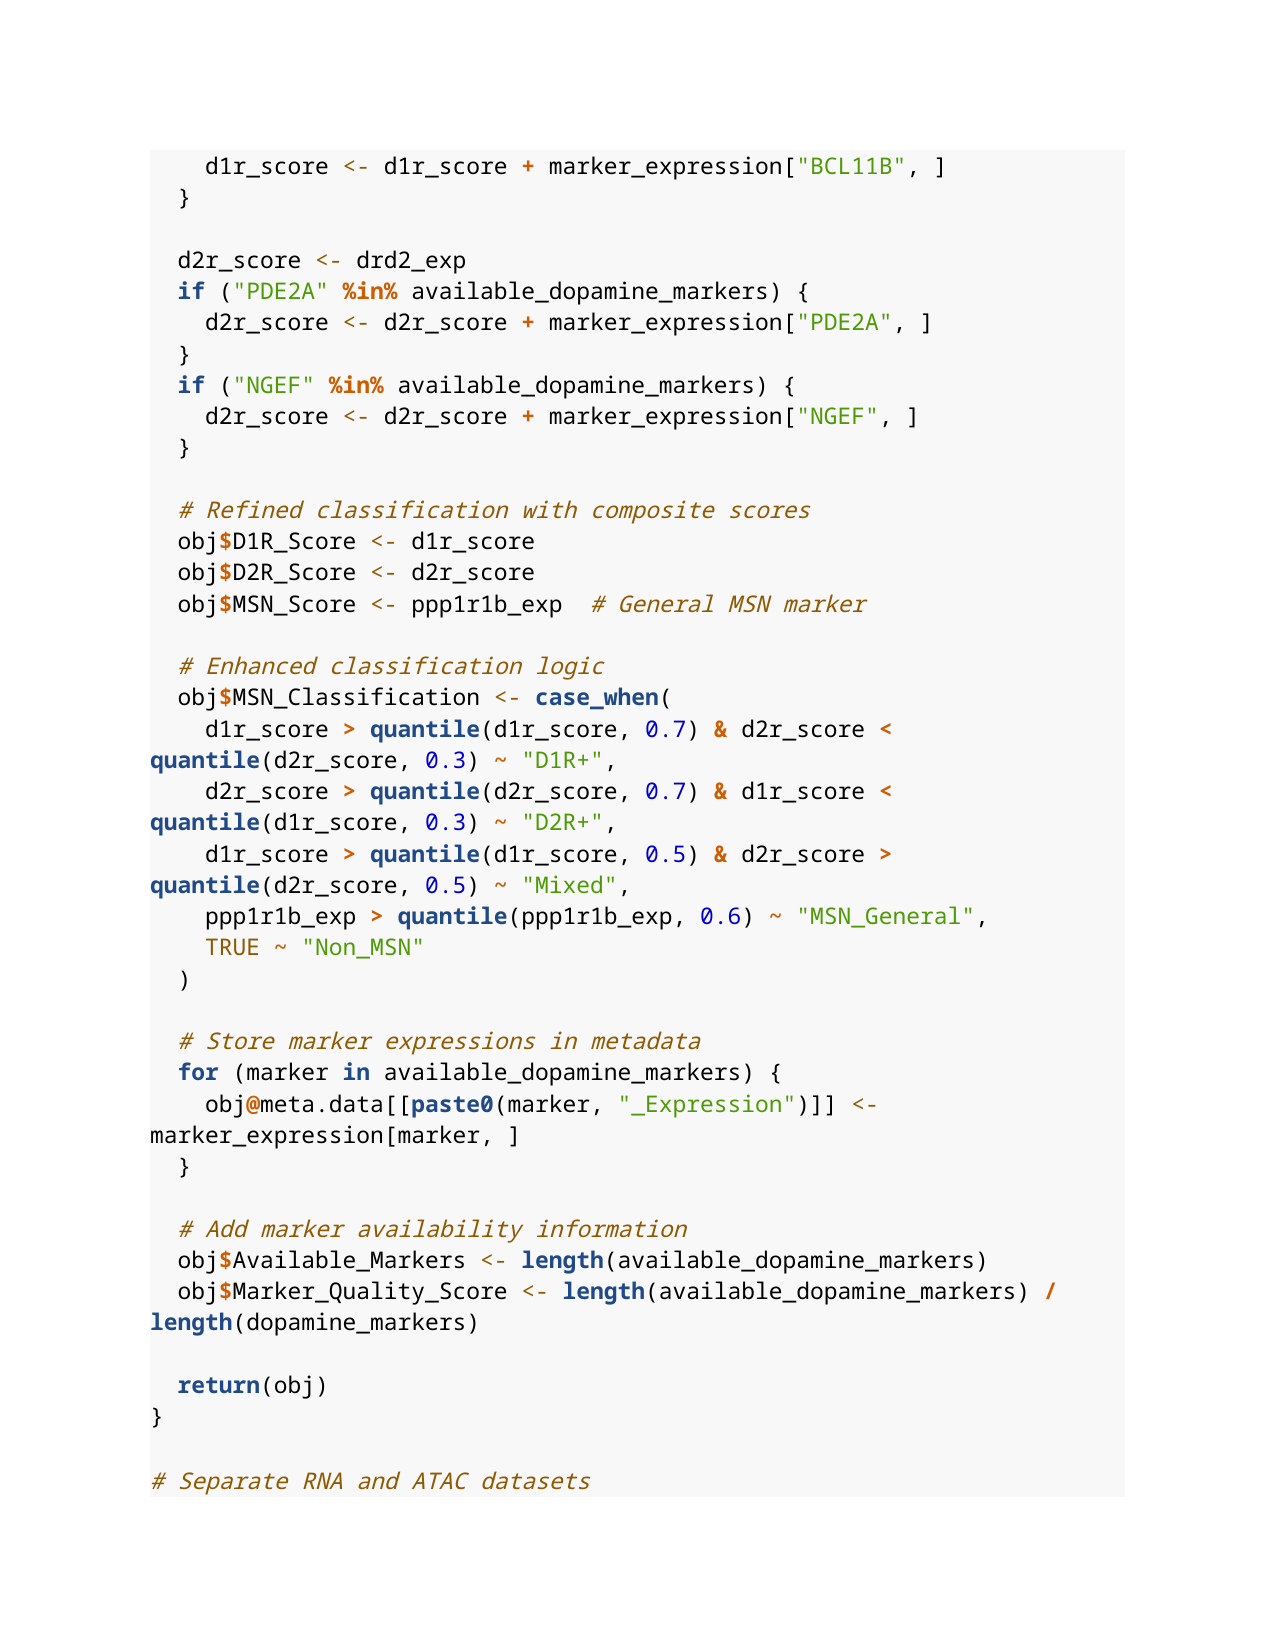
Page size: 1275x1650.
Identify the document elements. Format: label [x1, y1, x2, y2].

text [150, 150, 1125, 1497]
